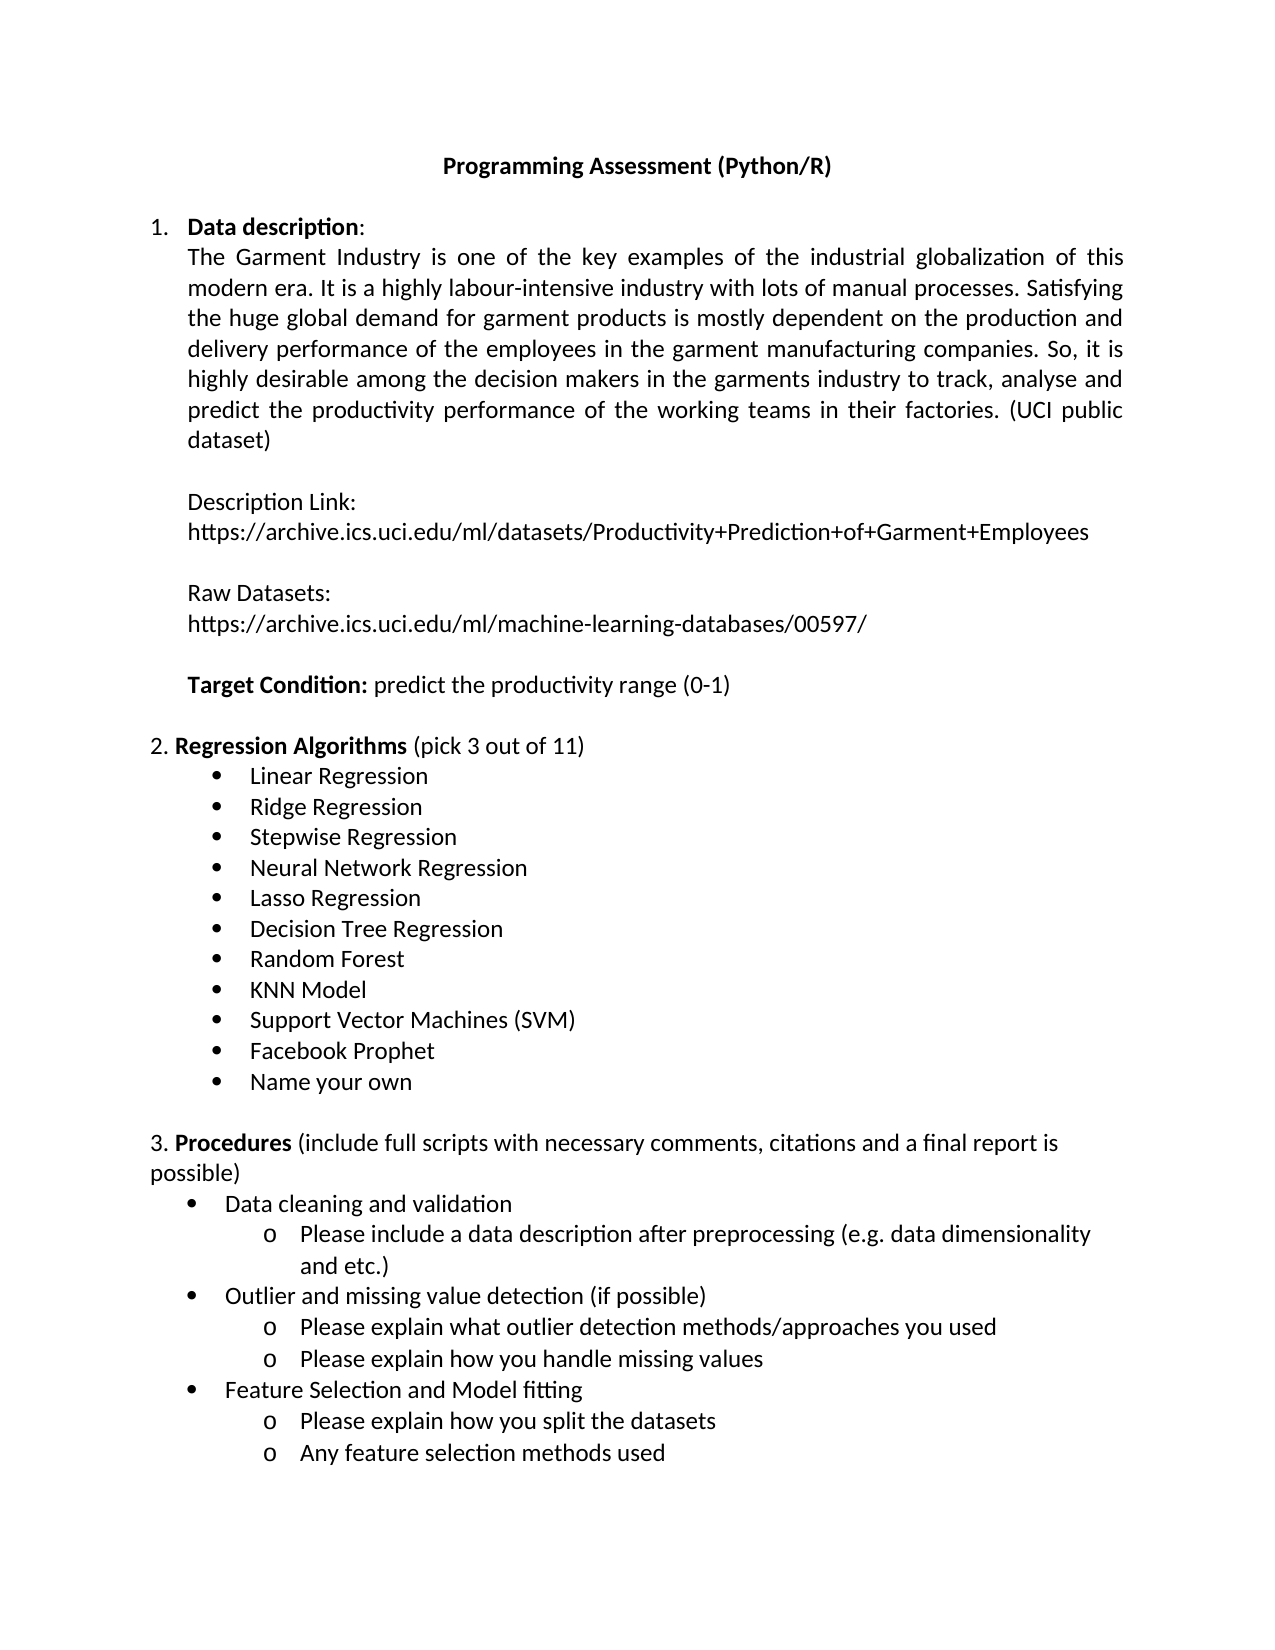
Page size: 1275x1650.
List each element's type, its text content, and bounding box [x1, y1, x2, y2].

list Neural Network Regression [212, 852, 1125, 882]
text Description Link: https://archive.ics.uci.edu/ml/datasets/Productivity+Prediction+of+Garment+Employees [187, 486, 1125, 547]
list Lasso Regression [212, 882, 1125, 913]
text Raw Datasets: [187, 577, 1125, 608]
list Please explain how you handle missing values [262, 1343, 1125, 1374]
list Decision Tree Regression [212, 913, 1125, 943]
list Name your own [212, 1066, 1125, 1096]
list Facebook Prophet [212, 1035, 1125, 1066]
list Please explain what outlier detection methods/approaches you used [262, 1311, 1125, 1343]
list Any feature selection methods used [262, 1437, 1125, 1469]
list Outlier and missing value detection (if possible) [187, 1281, 1125, 1311]
list Please include a data description after preprocessing (e.g. data dimensionality and etc.) [262, 1218, 1125, 1281]
list Linear Regression [212, 760, 1125, 791]
text Programming Assessment (Python/R) [150, 150, 1125, 181]
list Support Vector Machines (SVM) [212, 1004, 1125, 1035]
list Ridge Regression [212, 791, 1125, 821]
list Data description: [150, 211, 1125, 242]
text The Garment Industry is one of the key examples of the industrial globalization of this modern era. It is a highly labour-intensive industry with lots of manual processes. Satisfying the huge global demand for garment products is mostly dependent on the production and delivery performance of the employees in the garment manufacturing companies. So, it is highly desirable among the decision makers in the garments industry to track, analyse and predict the productivity performance of the working teams in their factories. (UCI public dataset) [187, 242, 1125, 455]
list Please explain how you split the datasets [262, 1405, 1125, 1437]
list Random Forest [212, 943, 1125, 974]
list Data cleaning and validation [187, 1188, 1125, 1218]
text 2. Regression Algorithms (pick 3 out of 11) [150, 730, 1125, 760]
text 3. Procedures (include full scripts with necessary comments, citations and a final report is possible) [150, 1127, 1125, 1188]
list Feature Selection and Model fitting [187, 1374, 1125, 1405]
list KNN Model [212, 974, 1125, 1004]
text https://archive.ics.uci.edu/ml/machine-learning-databases/00597/ [187, 608, 1125, 638]
text Target Condition: predict the productivity range (0-1) [187, 669, 1125, 699]
list Stepwise Regression [212, 821, 1125, 852]
